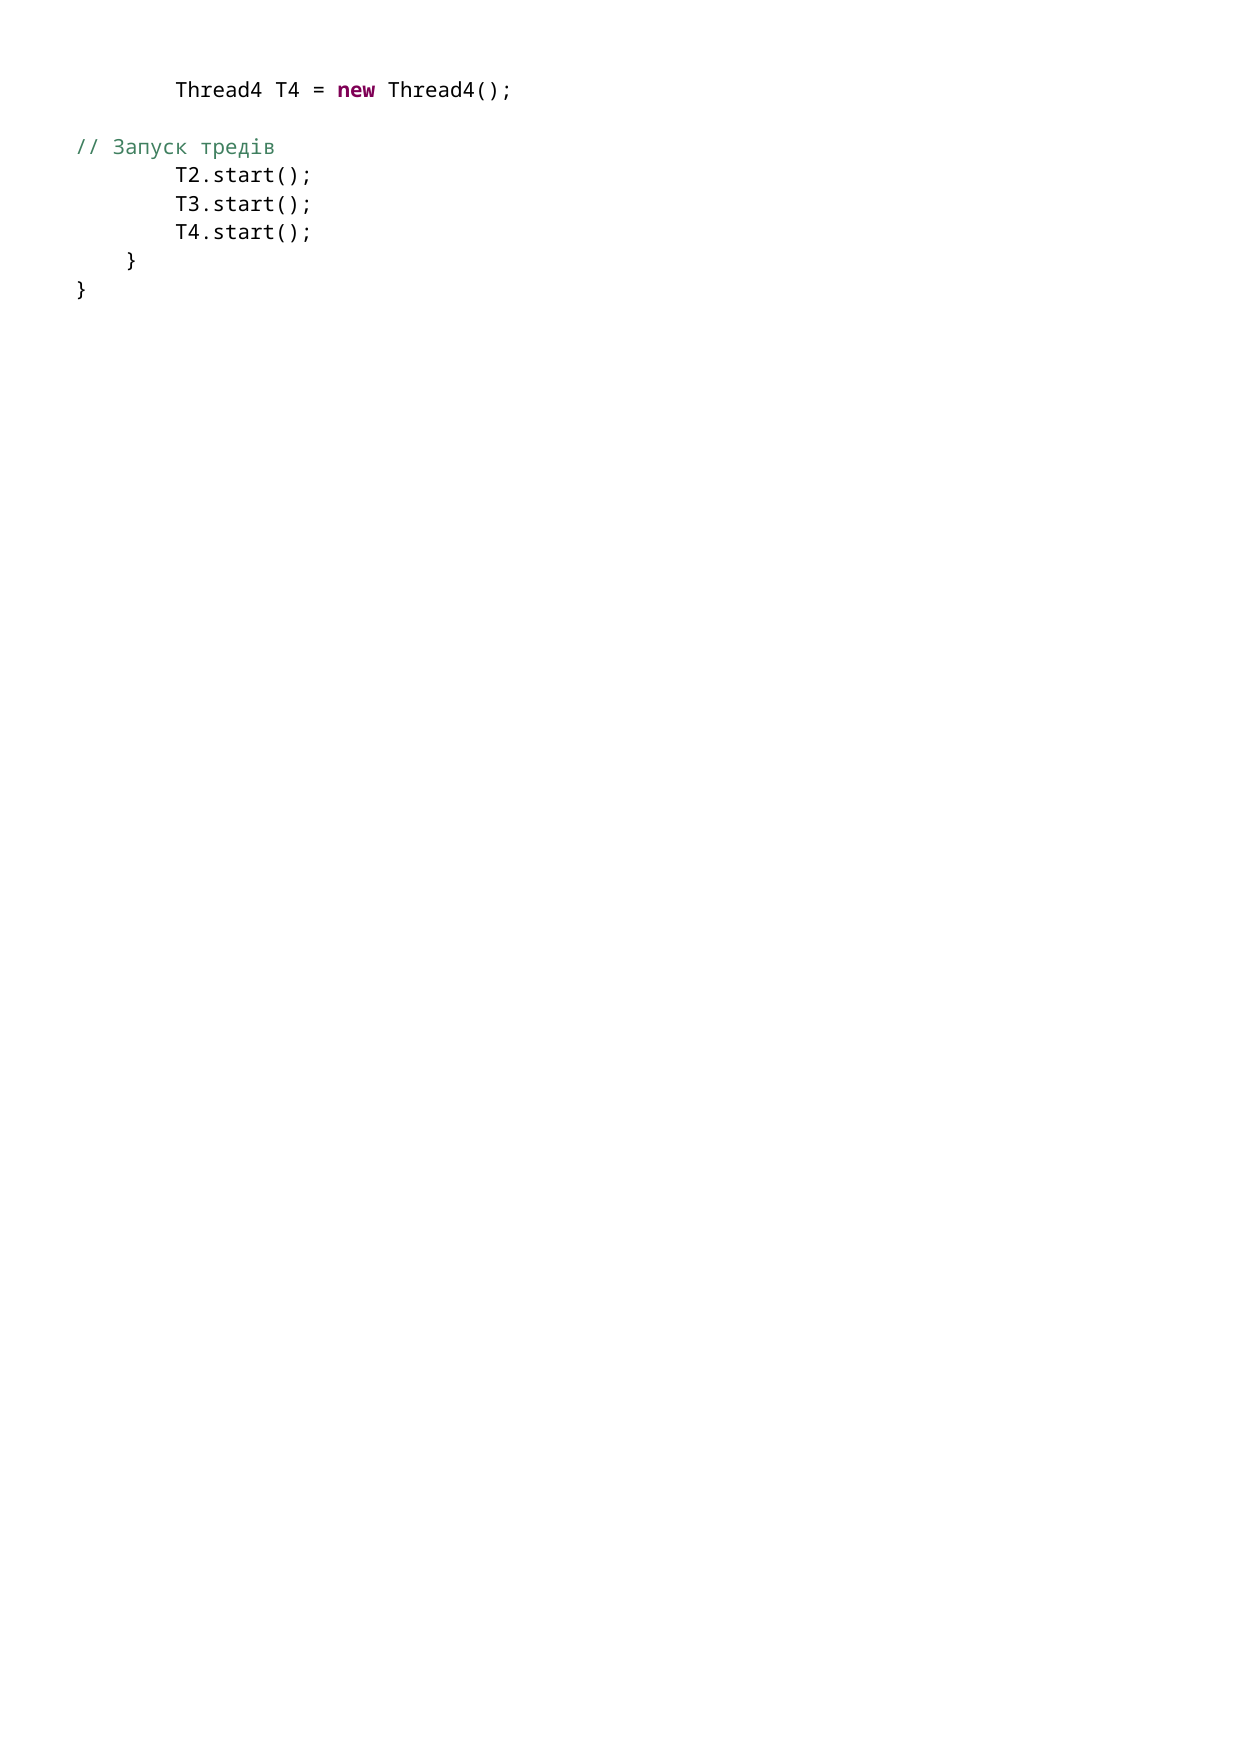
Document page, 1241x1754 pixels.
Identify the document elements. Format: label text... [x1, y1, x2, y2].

text Thread4 T4 = new Thread4(); [75, 75, 1165, 103]
text T3.start(); [75, 189, 1165, 217]
text T2.start(); [75, 160, 1165, 189]
text } [75, 246, 1165, 274]
text T4.start(); [75, 217, 1165, 246]
text // Запуск тредів [75, 132, 1165, 160]
text } [75, 274, 1165, 302]
